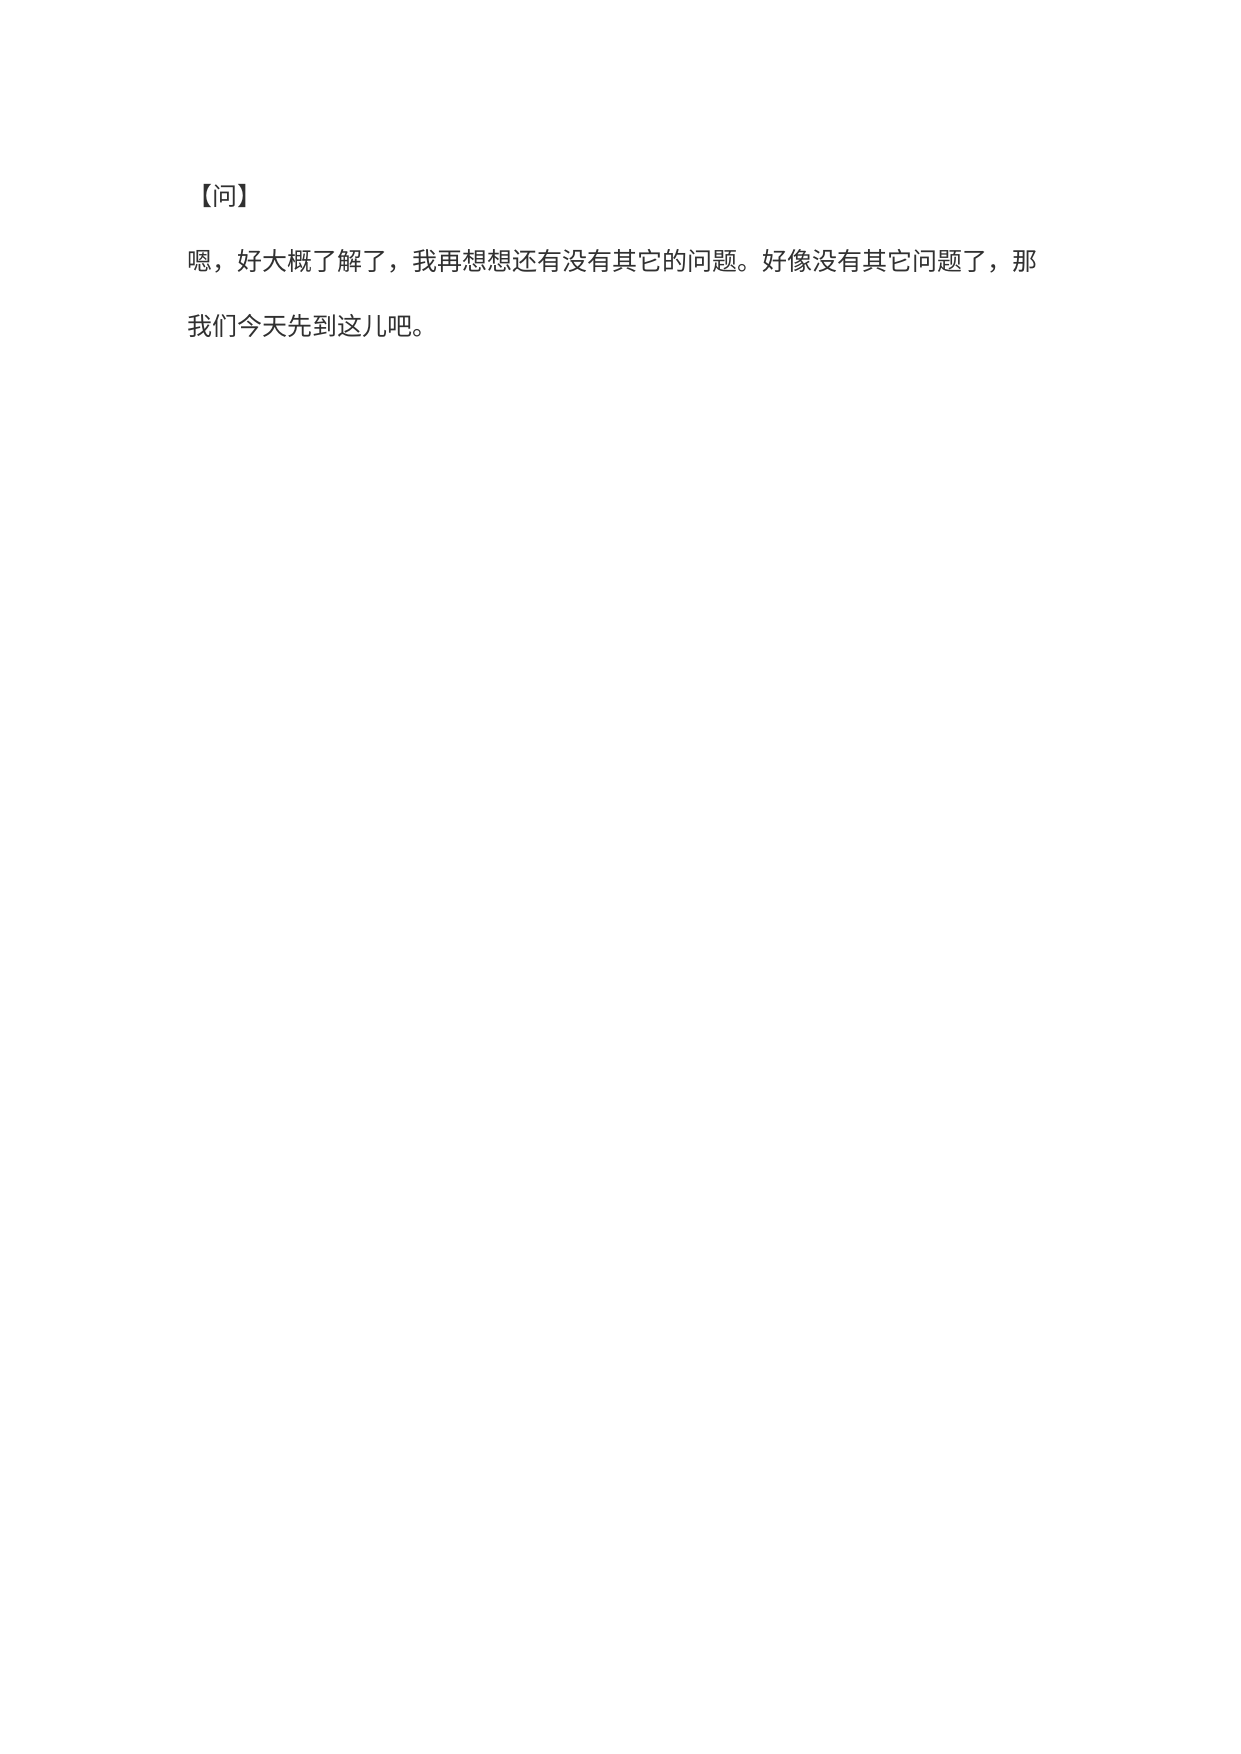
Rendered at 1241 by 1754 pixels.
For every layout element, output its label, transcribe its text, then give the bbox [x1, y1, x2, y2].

text 【问】 [187, 162, 1053, 227]
text 嗯，好大概了解了，我再想想还有没有其它的问题。好像没有其它问题了，那我们今天先到这儿吧。 [187, 227, 1053, 357]
